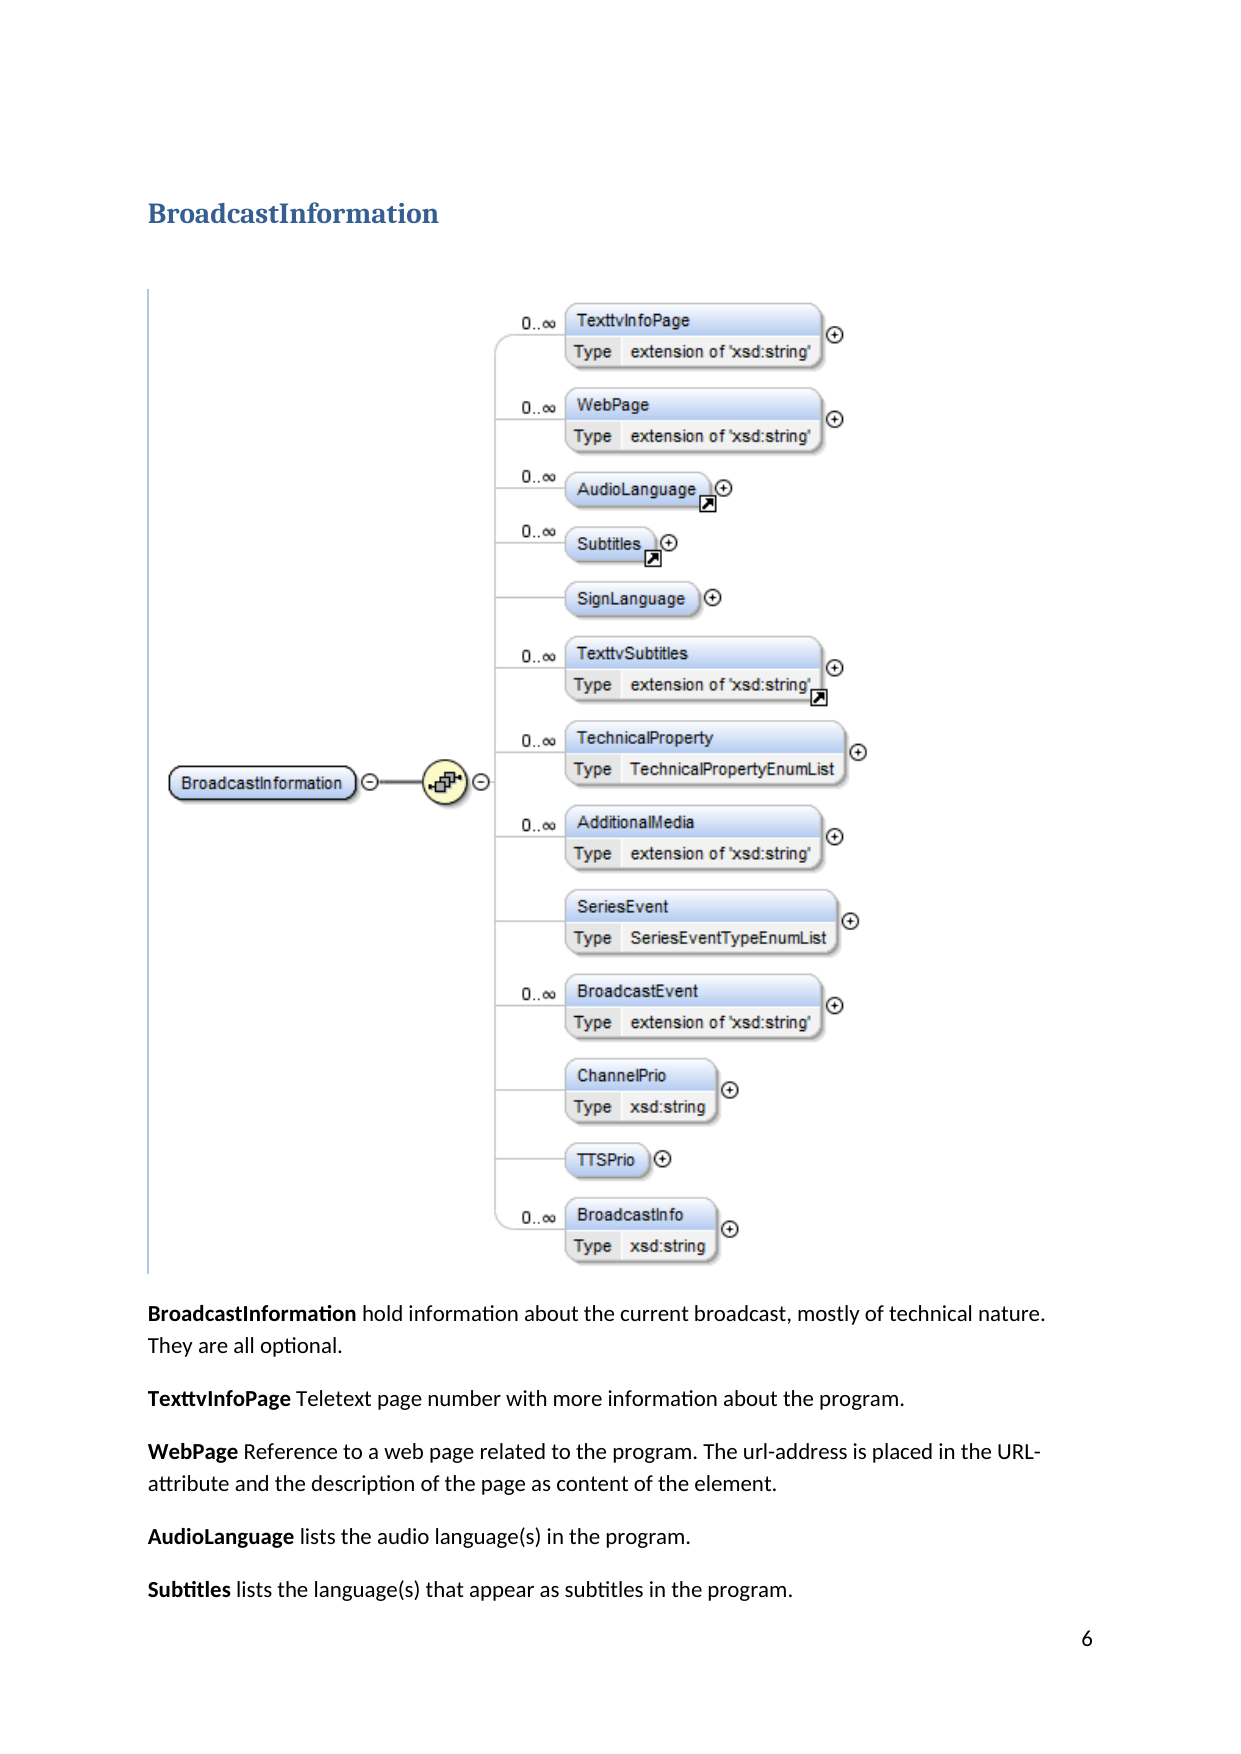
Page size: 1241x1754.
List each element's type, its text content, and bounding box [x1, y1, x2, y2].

subtitle BroadcastInformation [148, 198, 1093, 231]
text WebPage Reference to a web page related to the program. The url-address is placed in the URL-attribute and the description of the page as content of the element. [148, 1437, 1093, 1497]
text AudioLanguage lists the audio language(s) in the program. [148, 1522, 1093, 1550]
text TexttvInfoPage Teletext page number with more information about the program. [148, 1384, 1093, 1412]
picture [147, 289, 878, 1274]
text Subtitles lists the language(s) that appear as subtitles in the program. [148, 1575, 1093, 1603]
text BroadcastInformation hold information about the current broadcast, mostly of technical nature. They are all optional. [148, 1299, 1093, 1359]
